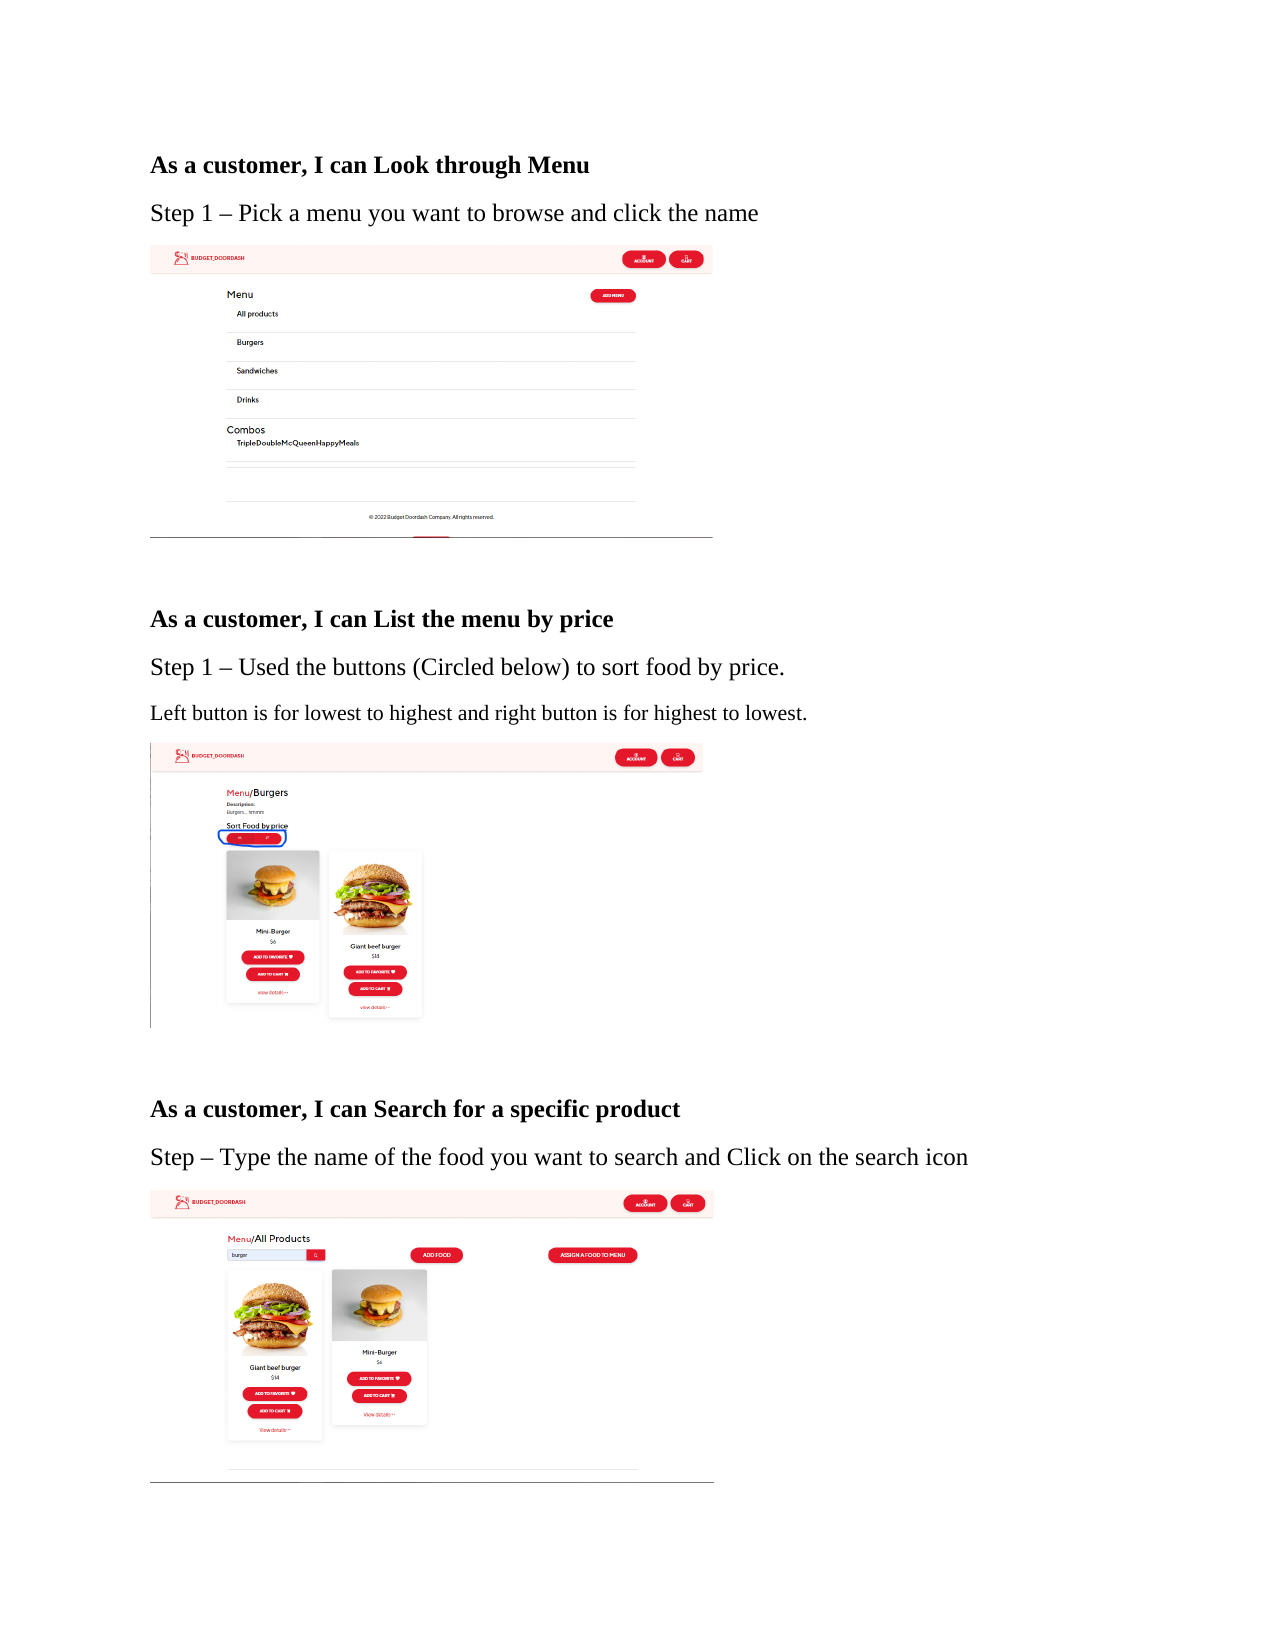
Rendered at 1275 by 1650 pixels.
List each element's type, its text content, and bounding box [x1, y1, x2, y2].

picture [150, 1190, 714, 1483]
text Step – Type the name of the food you want to search and Click on the search icon [150, 1142, 1125, 1171]
text As a customer, I can Search for a specific product [150, 1094, 1125, 1123]
text Step 1 – Pick a menu you want to browse and click the name [150, 198, 1125, 226]
text As a customer, I can Look through Menu [150, 150, 1125, 179]
text Step 1 – Used the buttons (Circled below) to sort food by price. [150, 652, 1125, 681]
text Left button is for lowest to highest and right button is for highest to lowest. [150, 699, 1125, 725]
text As a customer, I can List the menu by price [150, 604, 1125, 633]
picture [150, 743, 703, 1028]
picture [150, 245, 713, 538]
